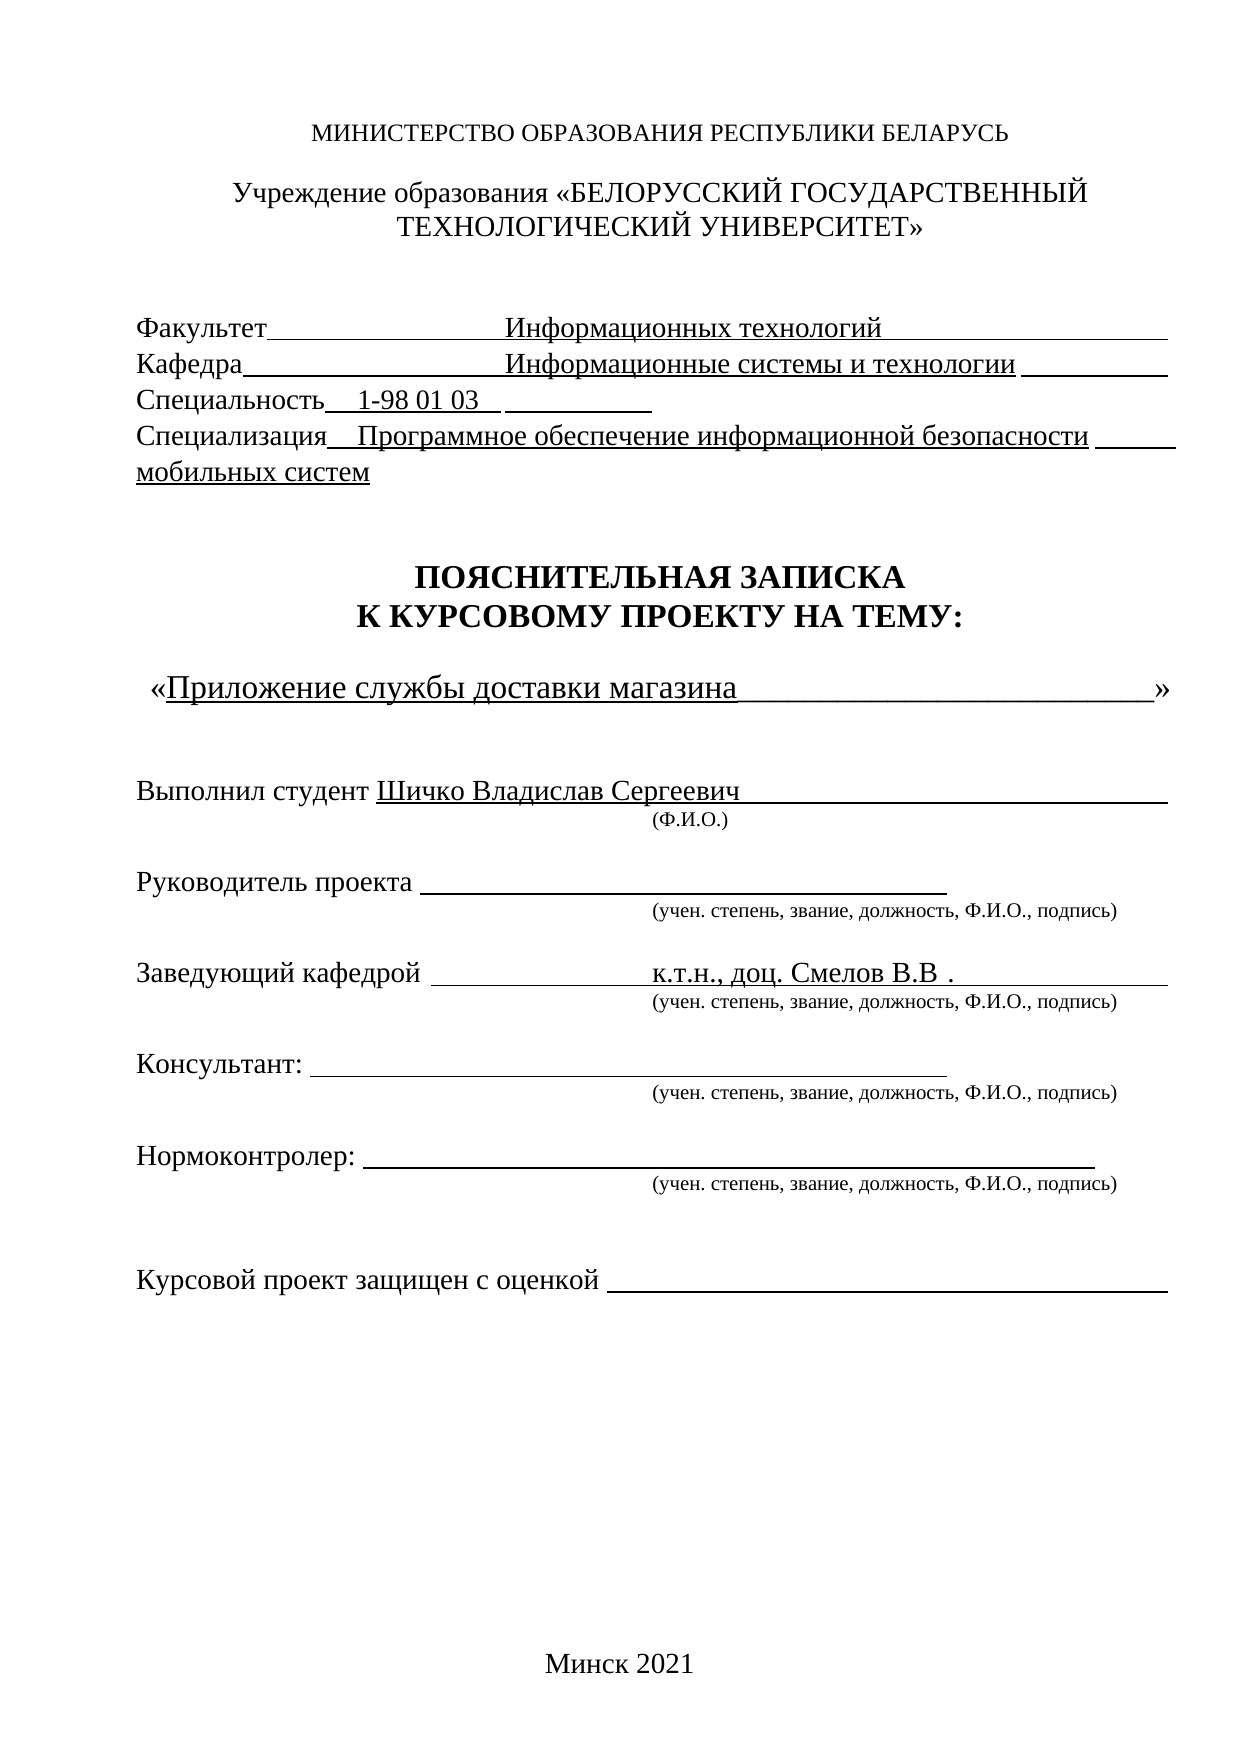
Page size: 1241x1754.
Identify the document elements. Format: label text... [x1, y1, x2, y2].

text (учен. степень, звание, должность, Ф.И.О., подпись) [136, 989, 1184, 1013]
text Руководитель проекта [136, 864, 1184, 898]
text МИНИСТЕРСТВО ОБРАЗОВАНИЯ РЕСПУБЛИКИ БЕЛАРУСЬ [136, 118, 1184, 147]
text Специализация Программное обеспечение информационной безопасности мобильных систем [136, 418, 1184, 488]
text (учен. степень, звание, должность, Ф.И.О., подпись) [136, 898, 1184, 922]
text Специальность 1-98 01 03 [136, 382, 1240, 416]
text Заведующий кафедрой к.т.н., доц. Смелов В.В . [136, 956, 1184, 989]
text ТЕХНОЛОГИЧЕСКИЙ УНИВЕРСИТЕТ» [136, 209, 1184, 243]
text (учен. степень, звание, должность, Ф.И.О., подпись) [136, 1171, 1184, 1195]
text ПОЯСНИТЕЛЬНАЯ ЗАПИСКА [136, 558, 1184, 596]
text Выполнил студент Шичко Владислав Сергеевич [136, 773, 1184, 807]
text Консультант: [136, 1047, 1184, 1080]
text (учен. степень, звание, должность, Ф.И.О., подпись) [136, 1080, 1184, 1104]
text Факультет Информационных технологий [136, 310, 1240, 343]
text Нормоконтролер: [136, 1138, 1184, 1171]
text «Приложение службы доставки магазина_________________________» [136, 668, 1184, 706]
text (Ф.И.О.) [136, 807, 1184, 831]
text К КУРСОВОМУ ПРОЕКТУ НА ТЕМУ: [136, 596, 1184, 634]
text Учреждение образования «БЕЛОРУССКИЙ ГОСУДАРСТВЕННЫЙ [136, 176, 1184, 209]
text Кафедра Информационные системы и технологии [136, 346, 1181, 379]
text Курсовой проект защищен с оценкой [136, 1262, 1184, 1296]
